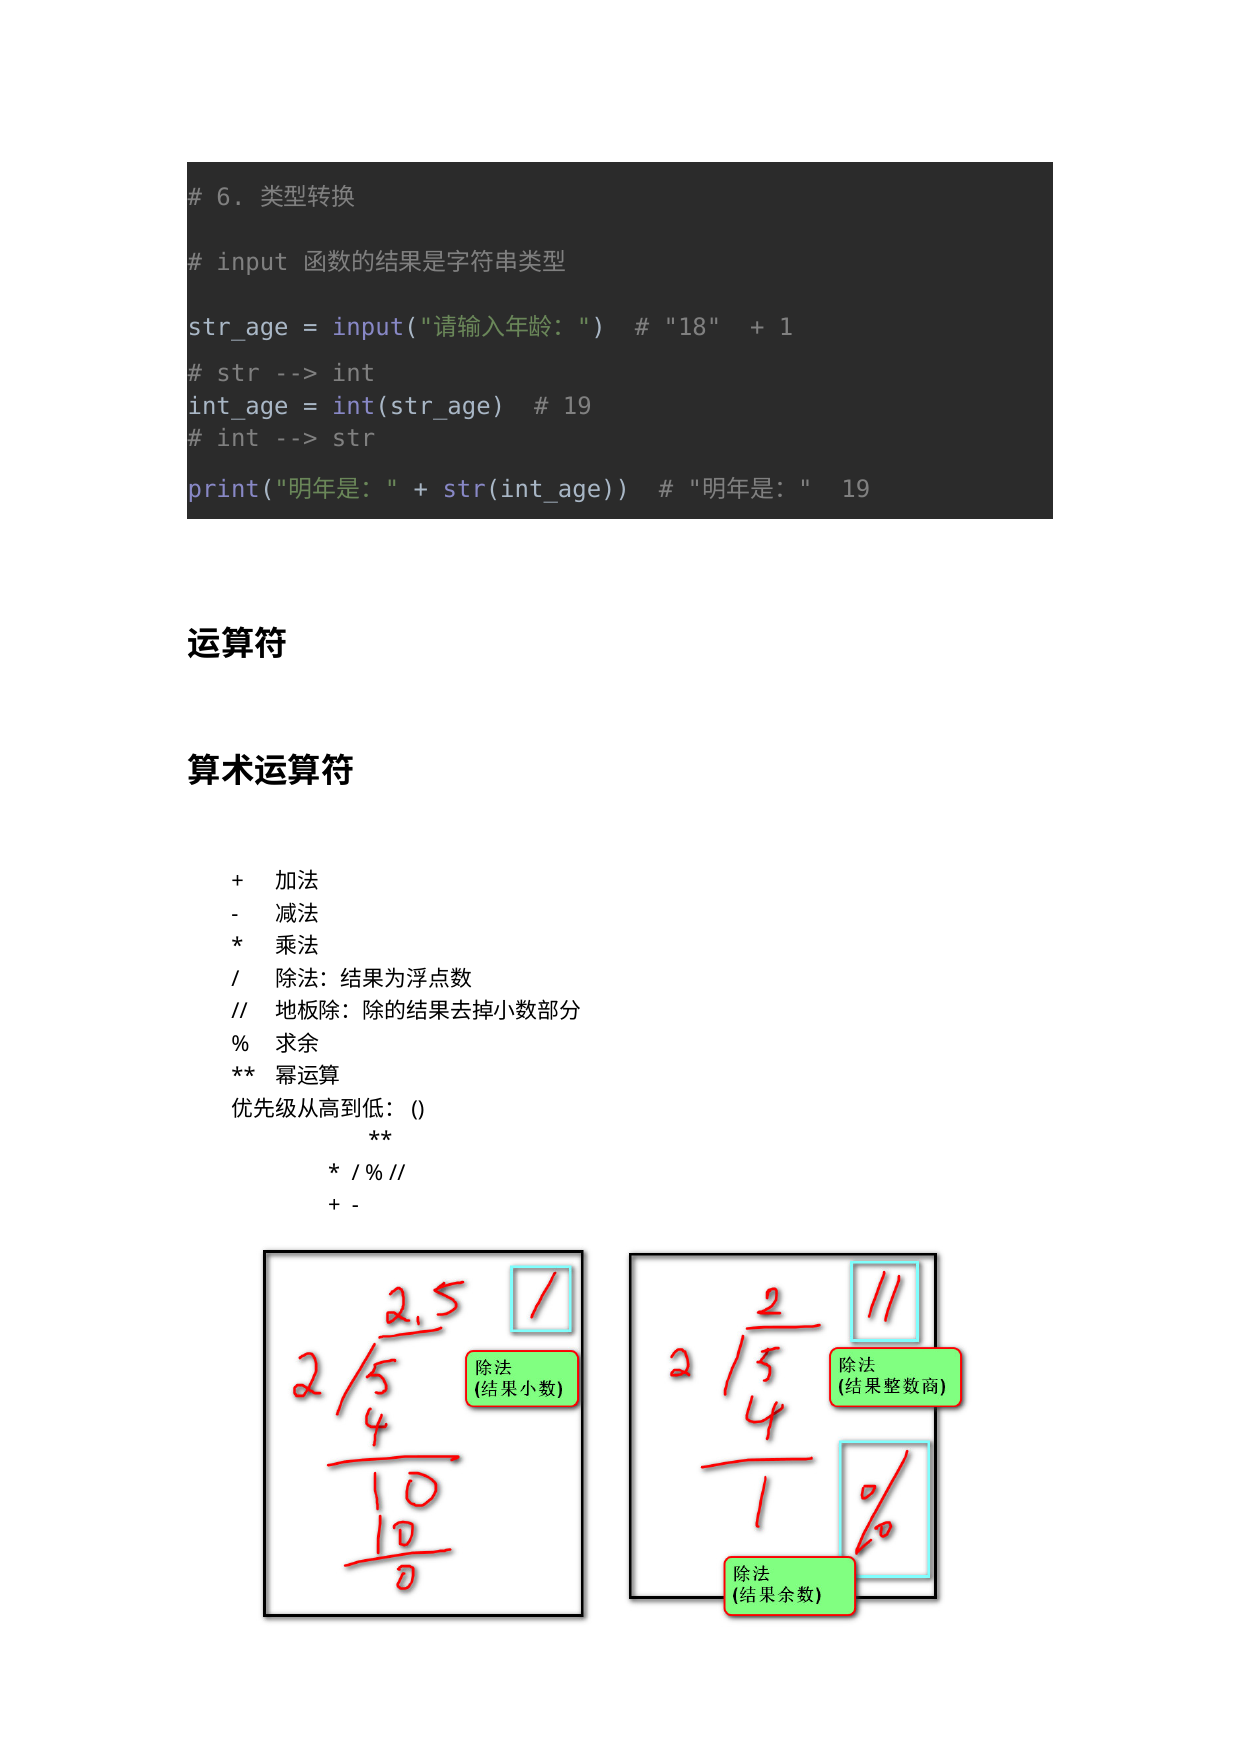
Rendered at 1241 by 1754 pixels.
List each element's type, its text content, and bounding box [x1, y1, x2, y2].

text % 求余 [231, 1025, 1053, 1058]
text # 6. 类型转换 [187, 162, 1053, 227]
text # int --> str [187, 422, 1053, 454]
text - 减法 [187, 895, 1053, 928]
text int_age = int(str_age) # 19 [187, 389, 1053, 422]
text str_age = input("请输入年龄：") # "18" + 1 [187, 292, 1053, 357]
text print("明年是：" + str(int_age)) # "明年是：" 19 [187, 454, 1053, 519]
text # str --> int [187, 357, 1053, 389]
text # input 函数的结果是字符串类型 [187, 227, 1053, 292]
text + 加法 [187, 863, 1053, 895]
text 优先级从高到低： () [187, 1090, 1053, 1123]
subtitle 运算符 [187, 608, 1053, 673]
text // 地板除：除的结果去掉小数部分 [231, 993, 1053, 1025]
text * / % // [187, 1155, 1053, 1188]
text ** [187, 1123, 1053, 1155]
text / 除法：结果为浮点数 [187, 960, 1053, 993]
text ** 幂运算 [231, 1058, 1053, 1090]
text * 乘法 [187, 928, 1053, 960]
text + - [187, 1188, 1053, 1220]
subtitle 算术运算符 [187, 736, 1053, 801]
picture [236, 1230, 976, 1654]
